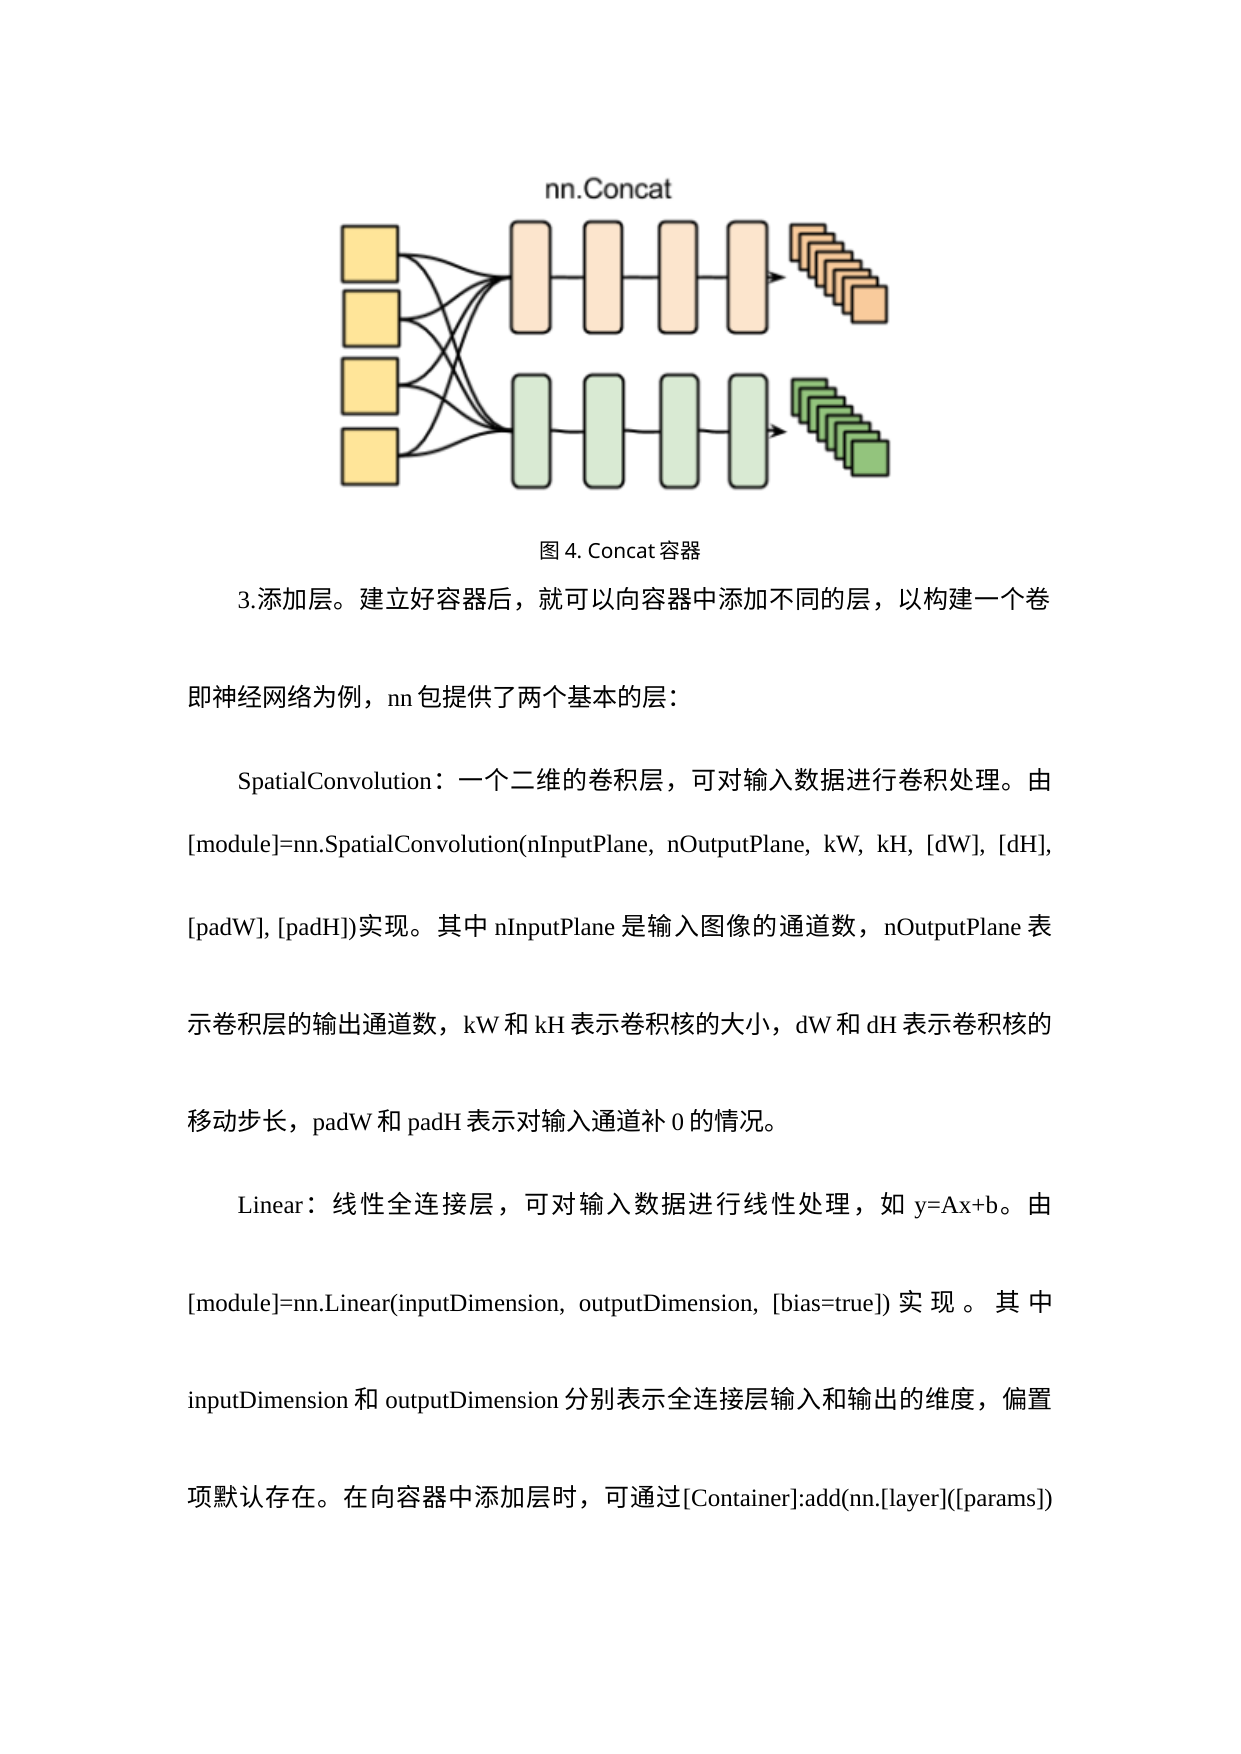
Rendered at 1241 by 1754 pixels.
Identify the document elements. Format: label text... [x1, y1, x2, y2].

text 3.添加层。建立好容器后，就可以向容器中添加不同的层，以构建一个卷即神经网络为例，nn包提供了两个基本的层： [187, 565, 1053, 728]
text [187, 1170, 1053, 1528]
picture [317, 162, 924, 516]
text 图 4. Concat容器 [187, 533, 1053, 565]
text SpatialConvolution：一个二维的卷积层，可对输入数据进行卷积处理。由[module]=nn.SpatialConvolution(nInputPlane, nOutputPlane, kW, kH, [dW], [dH], [padW], [padH])实现。其中nInputPlane是输入图像的通道数，nOutputPlane表示卷积层的输出通道数，kW和kH表示卷积核的大小，dW和dH表示卷积核的移动步长，padW和padH表示对输入通道补0的情况。 [187, 746, 1053, 1152]
